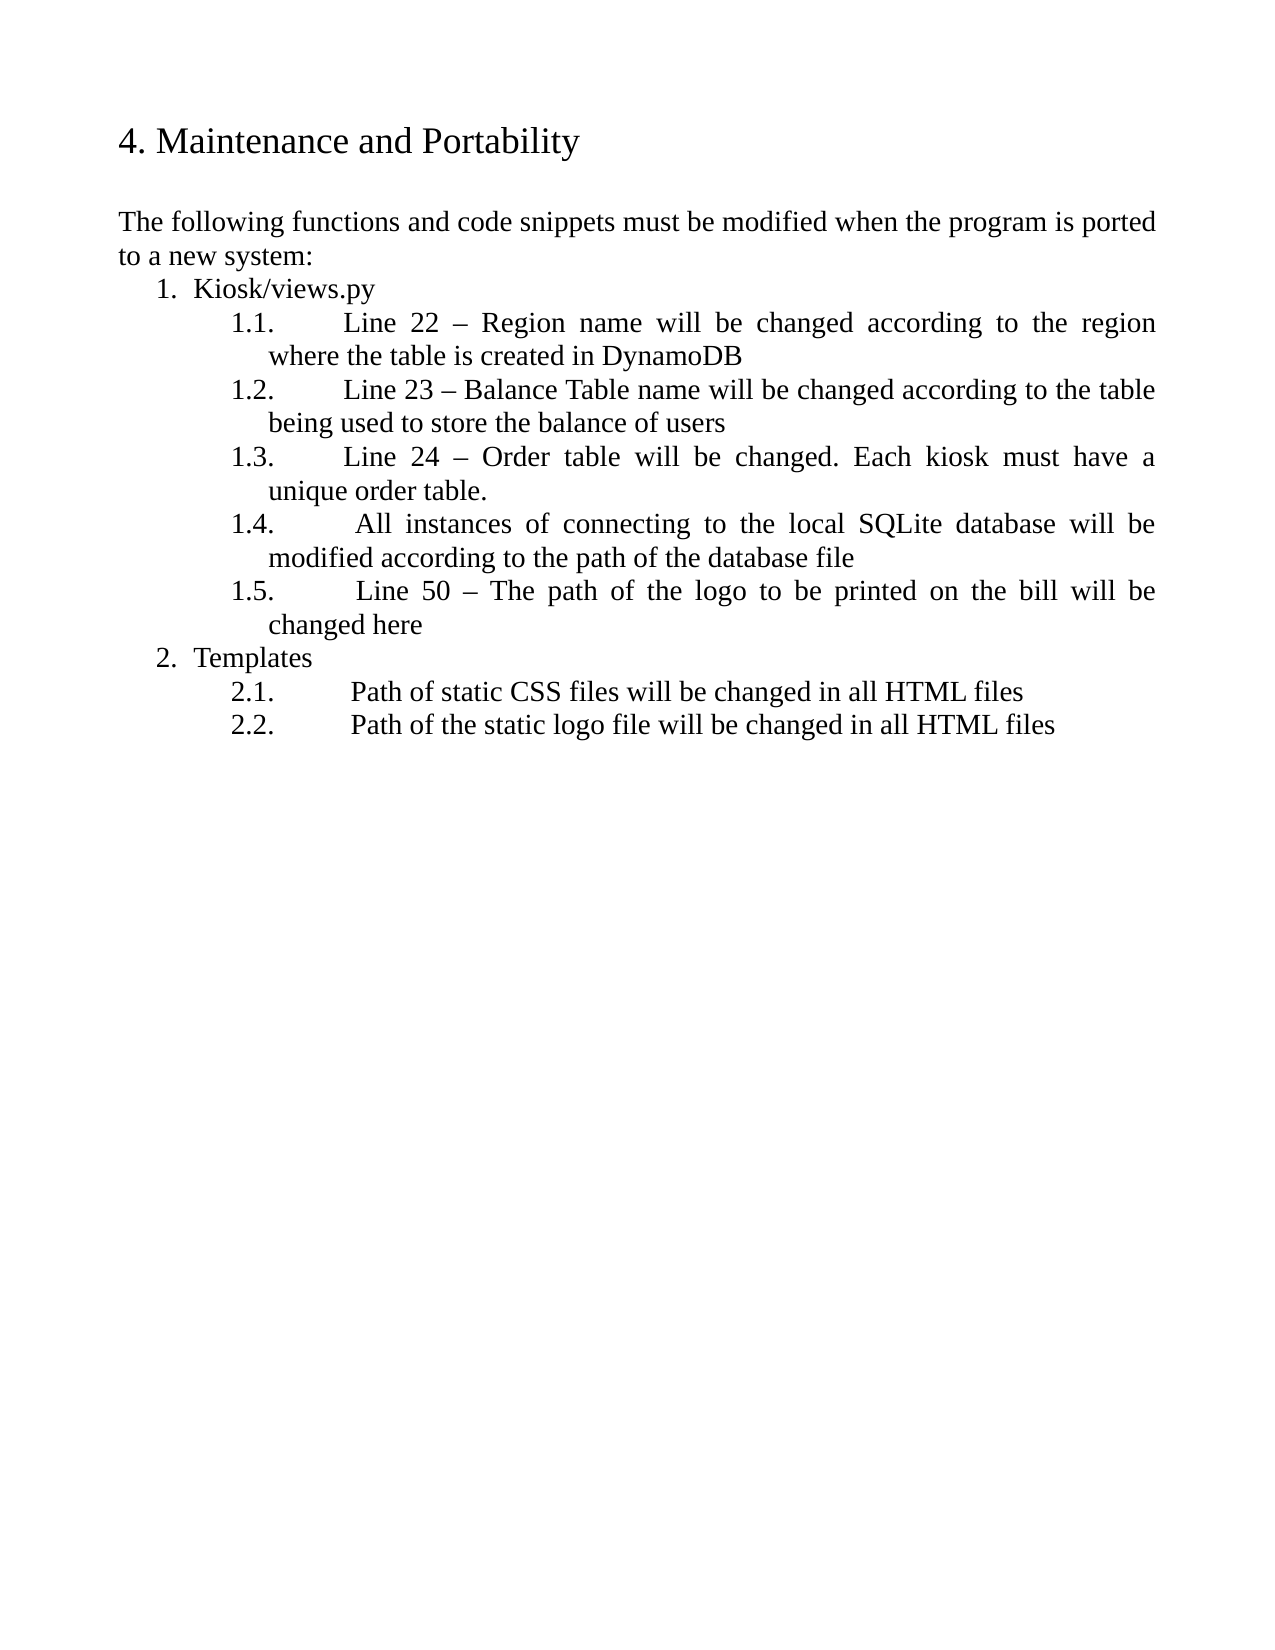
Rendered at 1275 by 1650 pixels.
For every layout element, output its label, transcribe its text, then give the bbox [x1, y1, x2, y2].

list Line 24 – Order table will be changed. Each kiosk must have a unique order table. [231, 439, 1157, 506]
text 4. Maintenance and Portability [118, 118, 1157, 161]
list Templates [156, 640, 1157, 674]
list Kiosk/views.py [156, 271, 1157, 305]
list Line 50 – The path of the logo to be printed on the bill will be changed here [231, 573, 1157, 640]
list Path of static CSS files will be changed in all HTML files [231, 674, 1157, 707]
list Path of the static logo file will be changed in all HTML files [231, 707, 1157, 741]
list Line 23 – Balance Table name will be changed according to the table being used to store the balance of users [231, 372, 1157, 439]
list Line 22 – Region name will be changed according to the region where the table is created in DynamoDB [231, 305, 1157, 372]
text The following functions and code snippets must be modified when the program is ported to a new system: [118, 204, 1157, 271]
list All instances of connecting to the local SQLite database will be modified according to the path of the database file [231, 506, 1157, 573]
